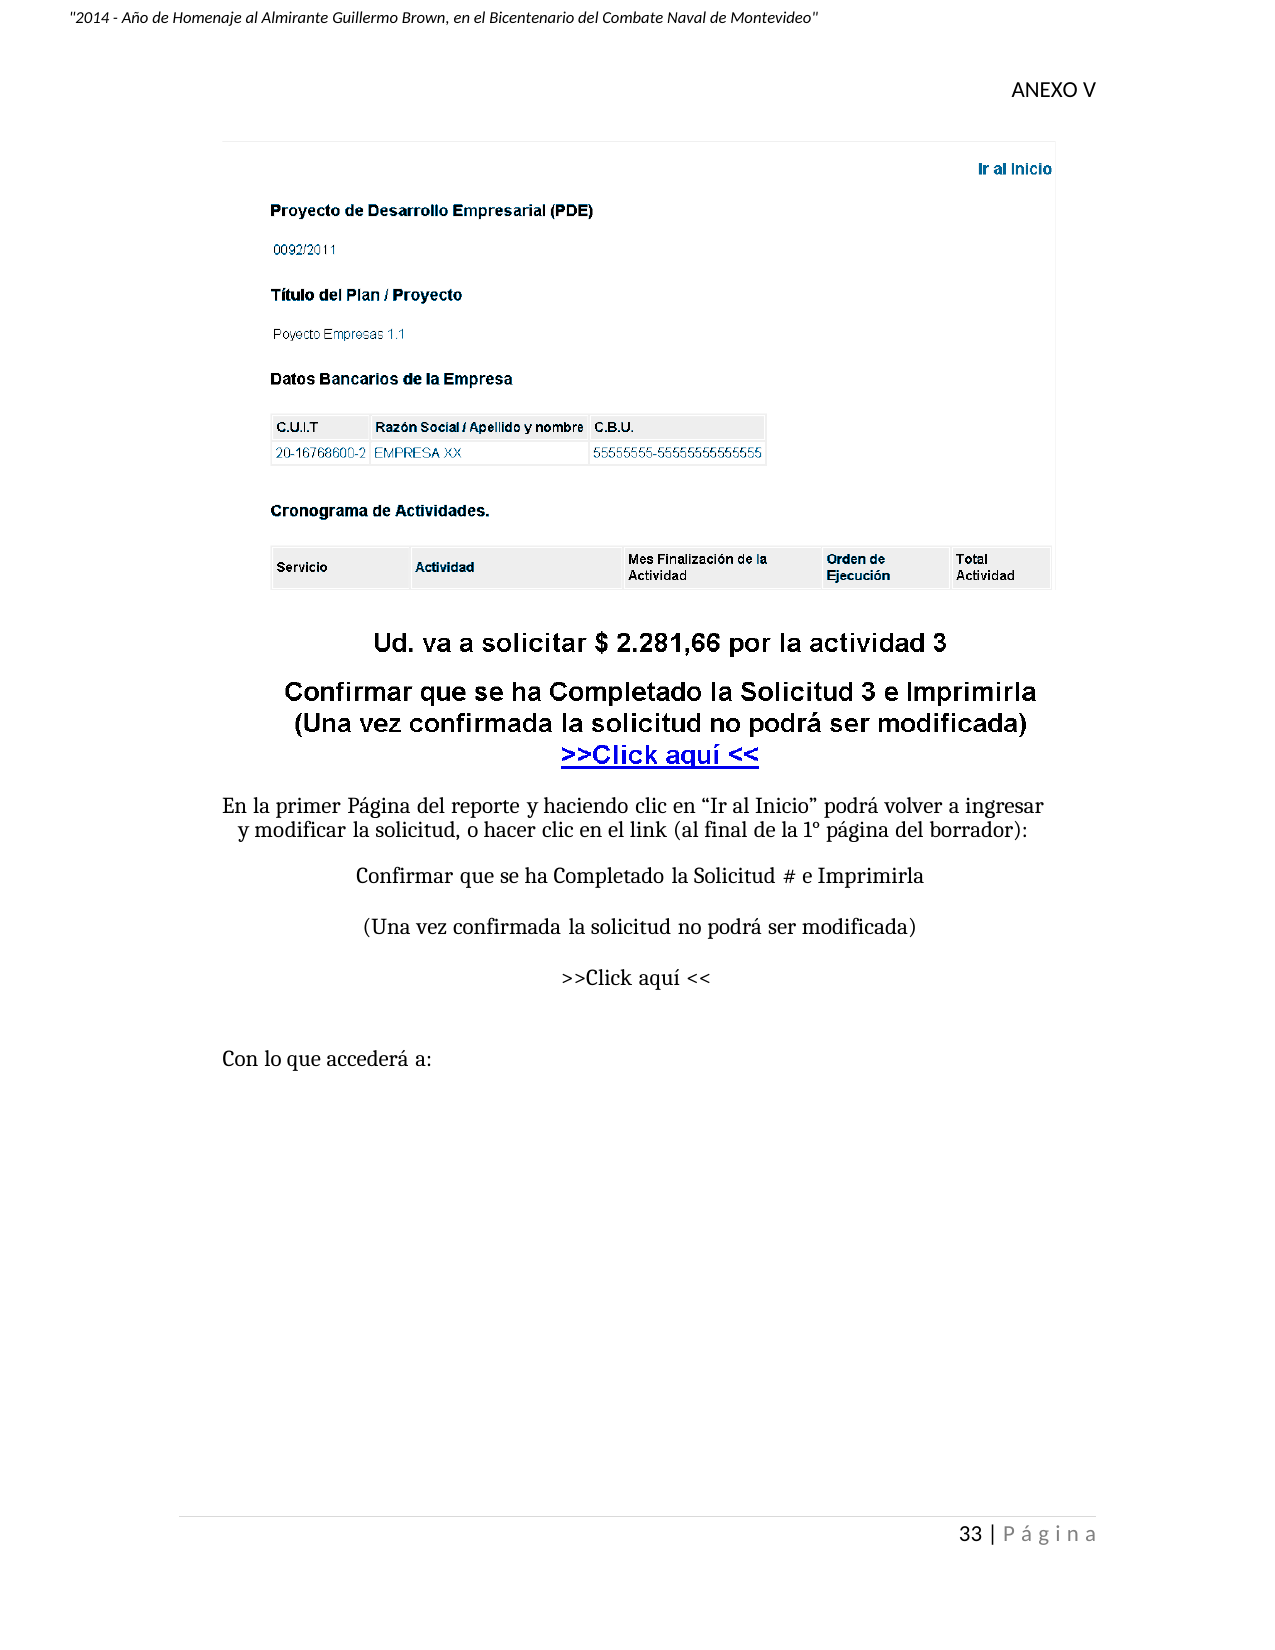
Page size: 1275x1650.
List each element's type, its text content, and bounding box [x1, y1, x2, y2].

text (Una vez confirmada la solicitud no podrá ser modificada) [360, 914, 919, 940]
picture [222, 141, 1056, 770]
text Confirmar que se ha Completado la Solicitud # e Imprimirla [351, 863, 929, 889]
text En la primer Página del reporte y haciendo clic en “Ir al Inicio” podrá volver a ingresar y modificar la solicitud, o hacer clic en el link (al final de la 1° página del borrador): [219, 794, 1047, 842]
text >>Click aquí << Con lo que accederá a: [222, 965, 723, 1072]
